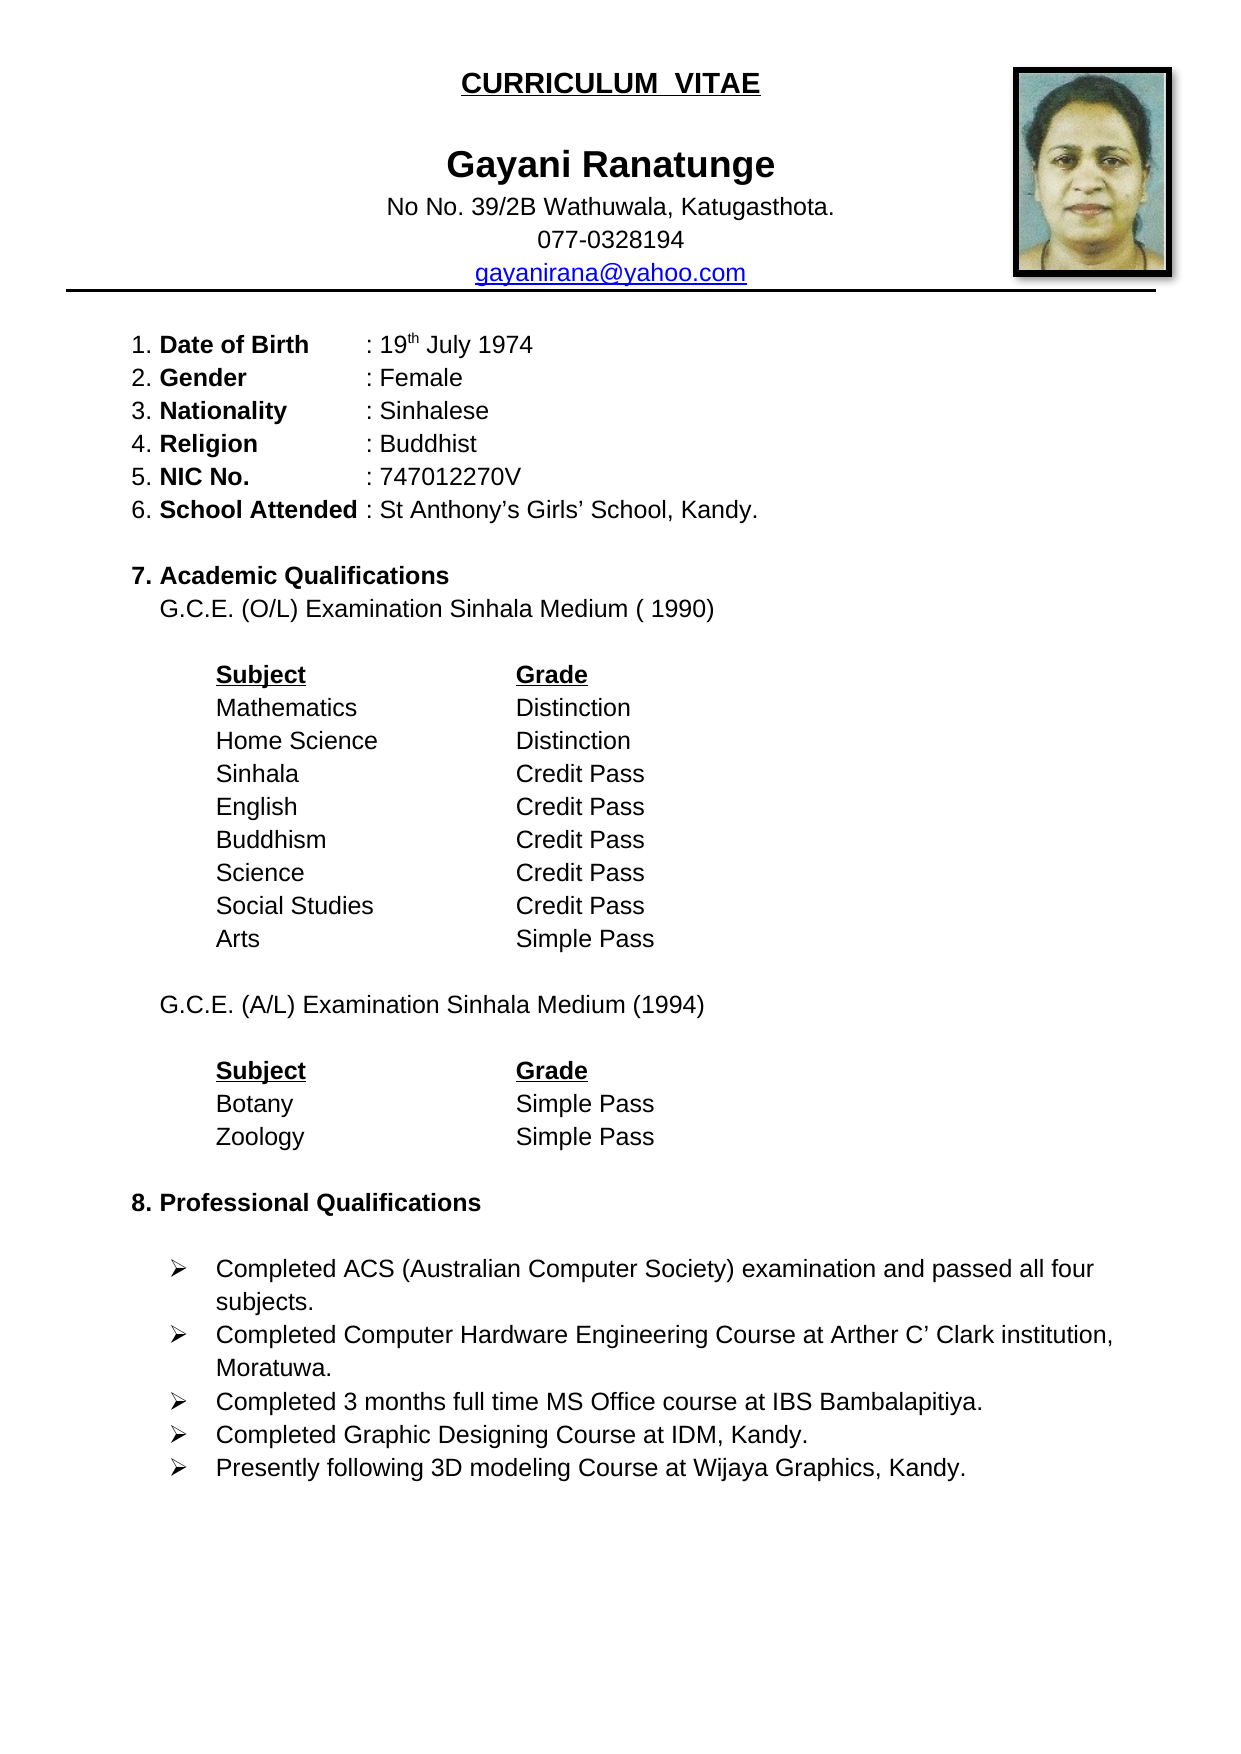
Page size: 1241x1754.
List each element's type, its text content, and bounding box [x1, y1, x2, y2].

list Completed Computer Hardware Engineering Course at Arther C’ Clark institution, Moratuwa. [169, 1320, 1156, 1382]
list Arts Simple Pass [159, 924, 1156, 953]
list Gender : Female [131, 363, 1156, 391]
list Professional Qualifications [131, 1188, 1156, 1217]
text No No. 39/2B Wathuwala, Katugasthota. [66, 192, 1156, 221]
list English Credit Pass [159, 792, 1156, 821]
picture [1019, 73, 1166, 270]
list Botany Simple Pass [159, 1089, 1156, 1118]
list Nationality : Sinhalese [131, 396, 1156, 424]
text 077-0328194 [66, 225, 1156, 254]
list Buddhism Credit Pass [159, 825, 1156, 854]
list Zoology Simple Pass [159, 1122, 1156, 1151]
list Social Studies Credit Pass [159, 891, 1156, 920]
list G.C.E. (A/L) Examination Sinhala Medium (1994) [159, 990, 1156, 1019]
list Completed 3 months full time MS Office course at IBS Bambalapitiya. [169, 1386, 1156, 1415]
text CURRICULUM VITAE [66, 66, 1156, 99]
list Completed Graphic Designing Course at IDM, Kandy. [169, 1419, 1156, 1448]
list Home Science Distinction [159, 726, 1156, 754]
list G.C.E. (O/L) Examination Sinhala Medium ( 1990) [159, 594, 1156, 622]
text gayanirana@yahoo.com [66, 258, 1156, 289]
list NIC No. : 747012270V [131, 462, 1156, 490]
list Mathematics Distinction [159, 693, 1156, 722]
text Gayani Ranatunge [66, 143, 1156, 186]
list Date of Birth : 19th July 1974 [131, 329, 1156, 358]
list Science Credit Pass [159, 858, 1156, 887]
list Completed ACS (Australian Computer Society) examination and passed all four subjects. [169, 1254, 1156, 1316]
list Sinhala Credit Pass [159, 759, 1156, 788]
list School Attended : St Anthony’s Girls’ School, Kandy. [131, 495, 1156, 523]
list Subject Grade [159, 1056, 1156, 1085]
list Presently following 3D modeling Course at Wijaya Graphics, Kandy. [169, 1453, 1156, 1482]
list Subject Grade [159, 660, 1156, 688]
list Academic Qualifications [131, 561, 1156, 589]
list Religion : Buddhist [131, 429, 1156, 457]
